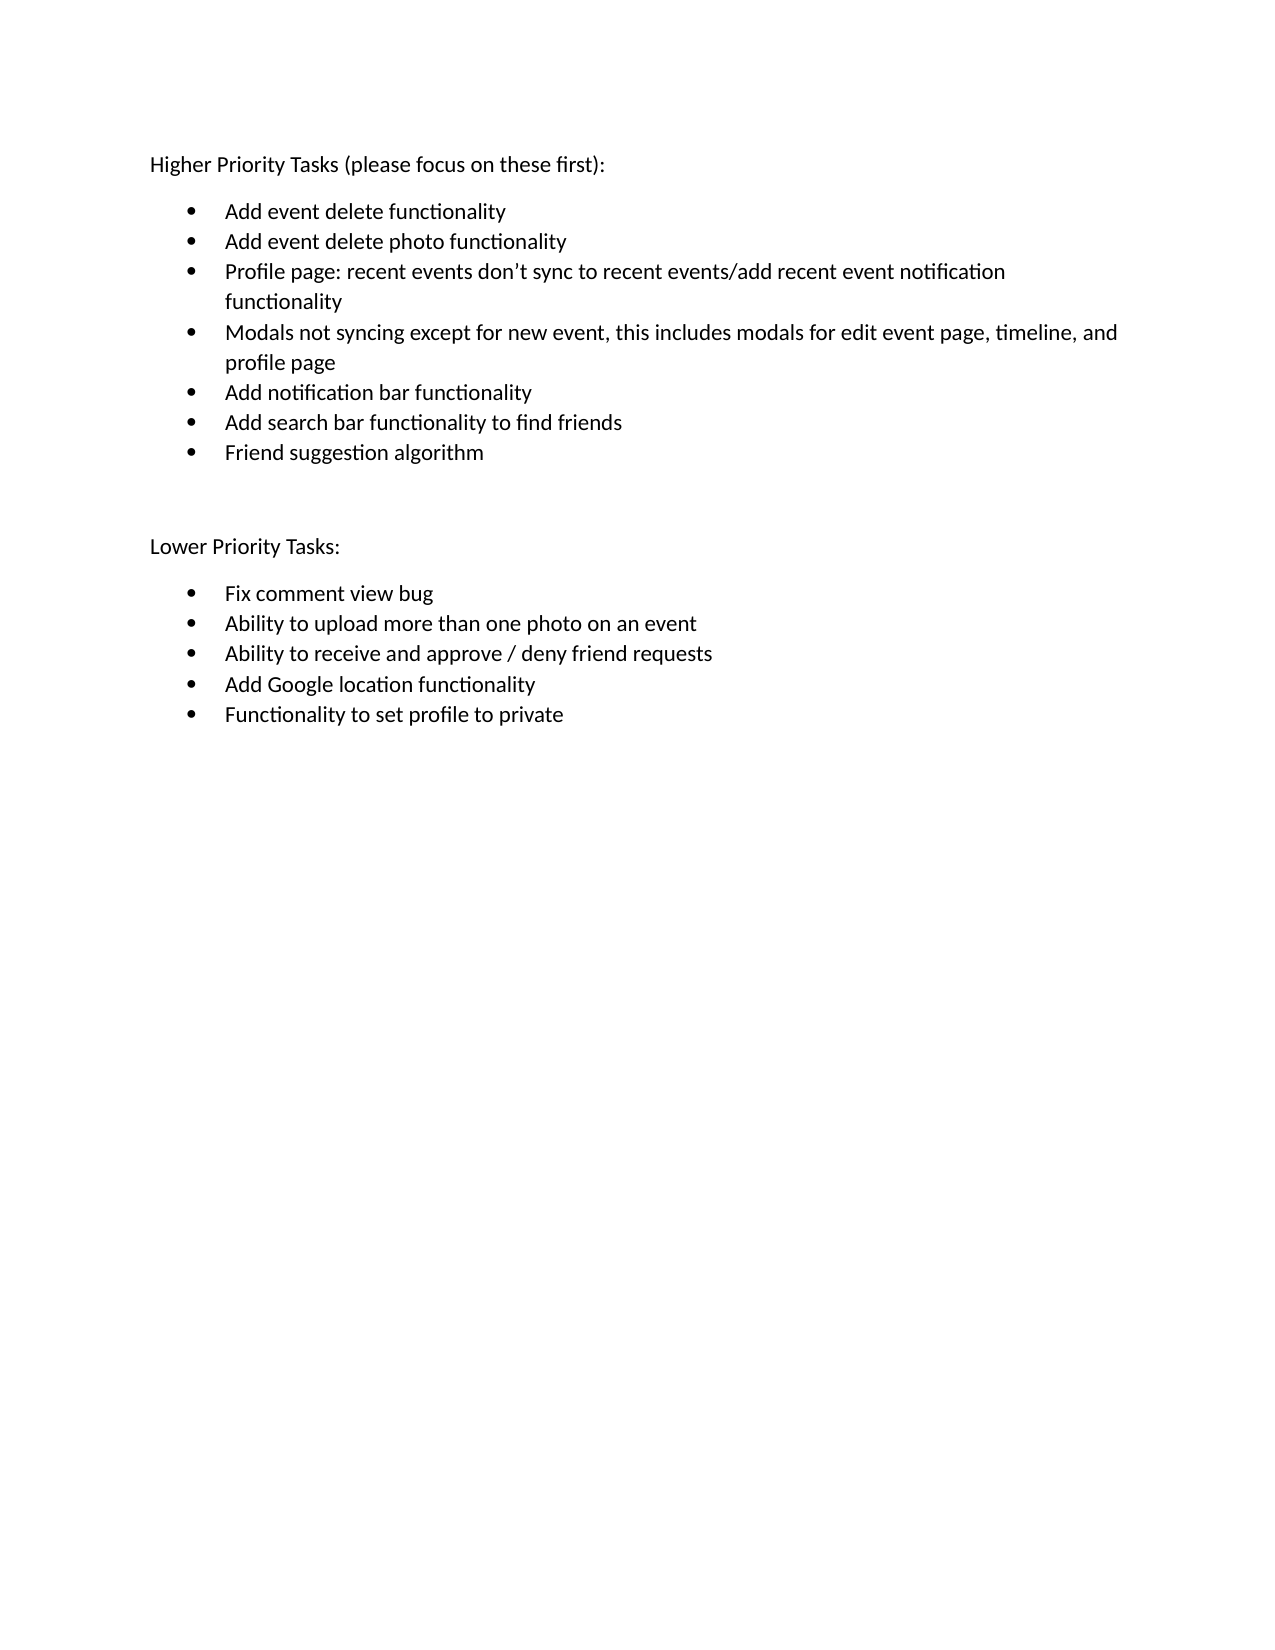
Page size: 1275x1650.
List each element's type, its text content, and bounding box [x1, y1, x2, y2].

list Functionality to set profile to private [187, 700, 1125, 728]
list Modals not syncing except for new event, this includes modals for edit event page, timeline, and profile page [187, 318, 1125, 376]
text Higher Priority Tasks (please focus on these first): [150, 150, 1125, 178]
list Add Google location functionality [187, 670, 1125, 698]
list Add event delete photo functionality [187, 227, 1125, 255]
text Lower Priority Tasks: [150, 532, 1125, 560]
list Profile page: recent events don’t sync to recent events/add recent event notification functionality [187, 257, 1125, 316]
list Ability to receive and approve / deny friend requests [187, 639, 1125, 668]
list Fix comment view bug [187, 579, 1125, 607]
list Add event delete functionality [187, 197, 1125, 225]
list Add search bar functionality to find friends [187, 408, 1125, 436]
list Ability to upload more than one photo on an event [187, 609, 1125, 637]
list Add notification bar functionality [187, 378, 1125, 406]
list Friend suggestion algorithm [187, 438, 1125, 467]
